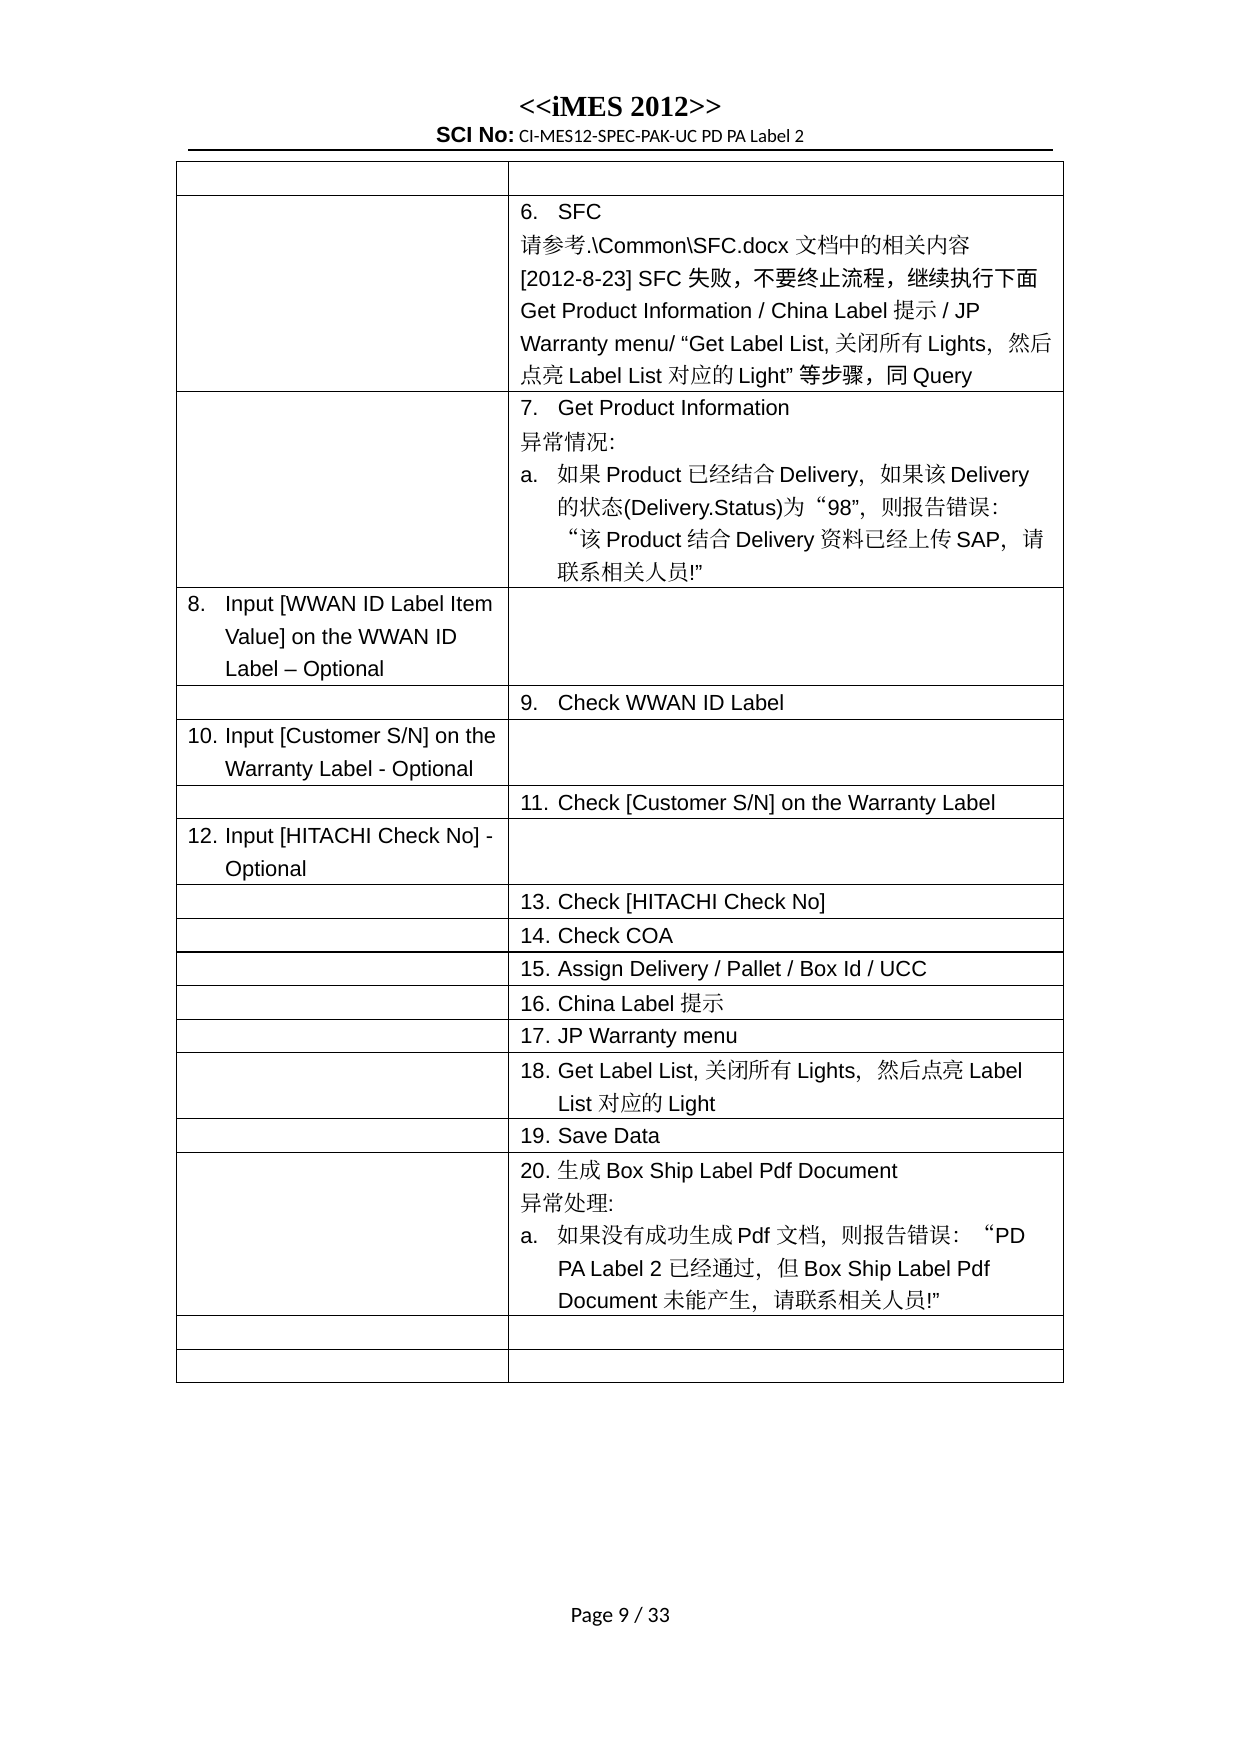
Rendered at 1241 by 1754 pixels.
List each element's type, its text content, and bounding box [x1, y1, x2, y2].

table_cell Input [WWAN ID Label Item Value] on the WWAN ID Label – Optional [177, 588, 508, 685]
table_cell [177, 196, 508, 391]
table_cell Save Data [509, 1119, 1063, 1152]
table_cell [177, 1119, 508, 1152]
table_cell [177, 1153, 508, 1315]
table_cell [177, 392, 508, 587]
table_cell SFC 请参考.\Common\SFC.docx 文档中的相关内容 [2012-8-23] SFC 失败，不要终止流程，继续执行下面Get Product Information / China Label 提示 / JP Warranty menu/ “Get Label List, 关闭所有Lights，然后点亮Label List 对应的Light” 等步骤，同Query [509, 196, 1063, 391]
table_cell [177, 1053, 508, 1118]
table_cell Input [Customer S/N] on the Warranty Label - Optional [177, 720, 508, 785]
table_cell Assign Delivery / Pallet / Box Id / UCC [509, 953, 1063, 985]
table_cell [177, 686, 508, 719]
table_cell Check [HITACHI Check No] [509, 885, 1063, 918]
table_cell Check [Customer S/N] on the Warranty Label [509, 786, 1063, 818]
table_cell [177, 885, 508, 918]
table_cell Check COA [509, 919, 1063, 951]
table_cell [509, 588, 1063, 685]
table_cell [177, 986, 508, 1018]
table_cell Get Product Information 异常情况： 如果Product 已经结合Delivery，如果该Delivery 的状态(Delivery.Status)为“98”，则报告错误：“该Product 结合Delivery 资料已经上传SAP，请联系相关人员!” [509, 392, 1063, 587]
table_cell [509, 162, 1063, 194]
table_cell Get Label List, 关闭所有Lights，然后点亮Label List 对应的Light [509, 1053, 1063, 1118]
table_cell [509, 819, 1063, 884]
table_cell [177, 786, 508, 818]
table_cell Input [HITACHI Check No] - Optional [177, 819, 508, 884]
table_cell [177, 162, 508, 194]
table_cell [177, 1316, 508, 1349]
table_cell [509, 1316, 1063, 1349]
table_cell Check WWAN ID Label [509, 686, 1063, 719]
table_cell [177, 953, 508, 985]
table_cell [177, 1350, 508, 1382]
table_cell [509, 1350, 1063, 1382]
table_cell 生成Box Ship Label Pdf Document 异常处理: 如果没有成功生成Pdf 文档，则报告错误：“PD PA Label 2 已经通过，但Box Ship Label Pdf Document 未能产生，请联系相关人员!” [509, 1153, 1063, 1315]
table_cell [509, 720, 1063, 785]
table_cell [177, 1020, 508, 1052]
table_cell JP Warranty menu [509, 1020, 1063, 1052]
table_cell [177, 919, 508, 951]
table_cell China Label 提示 [509, 986, 1063, 1018]
